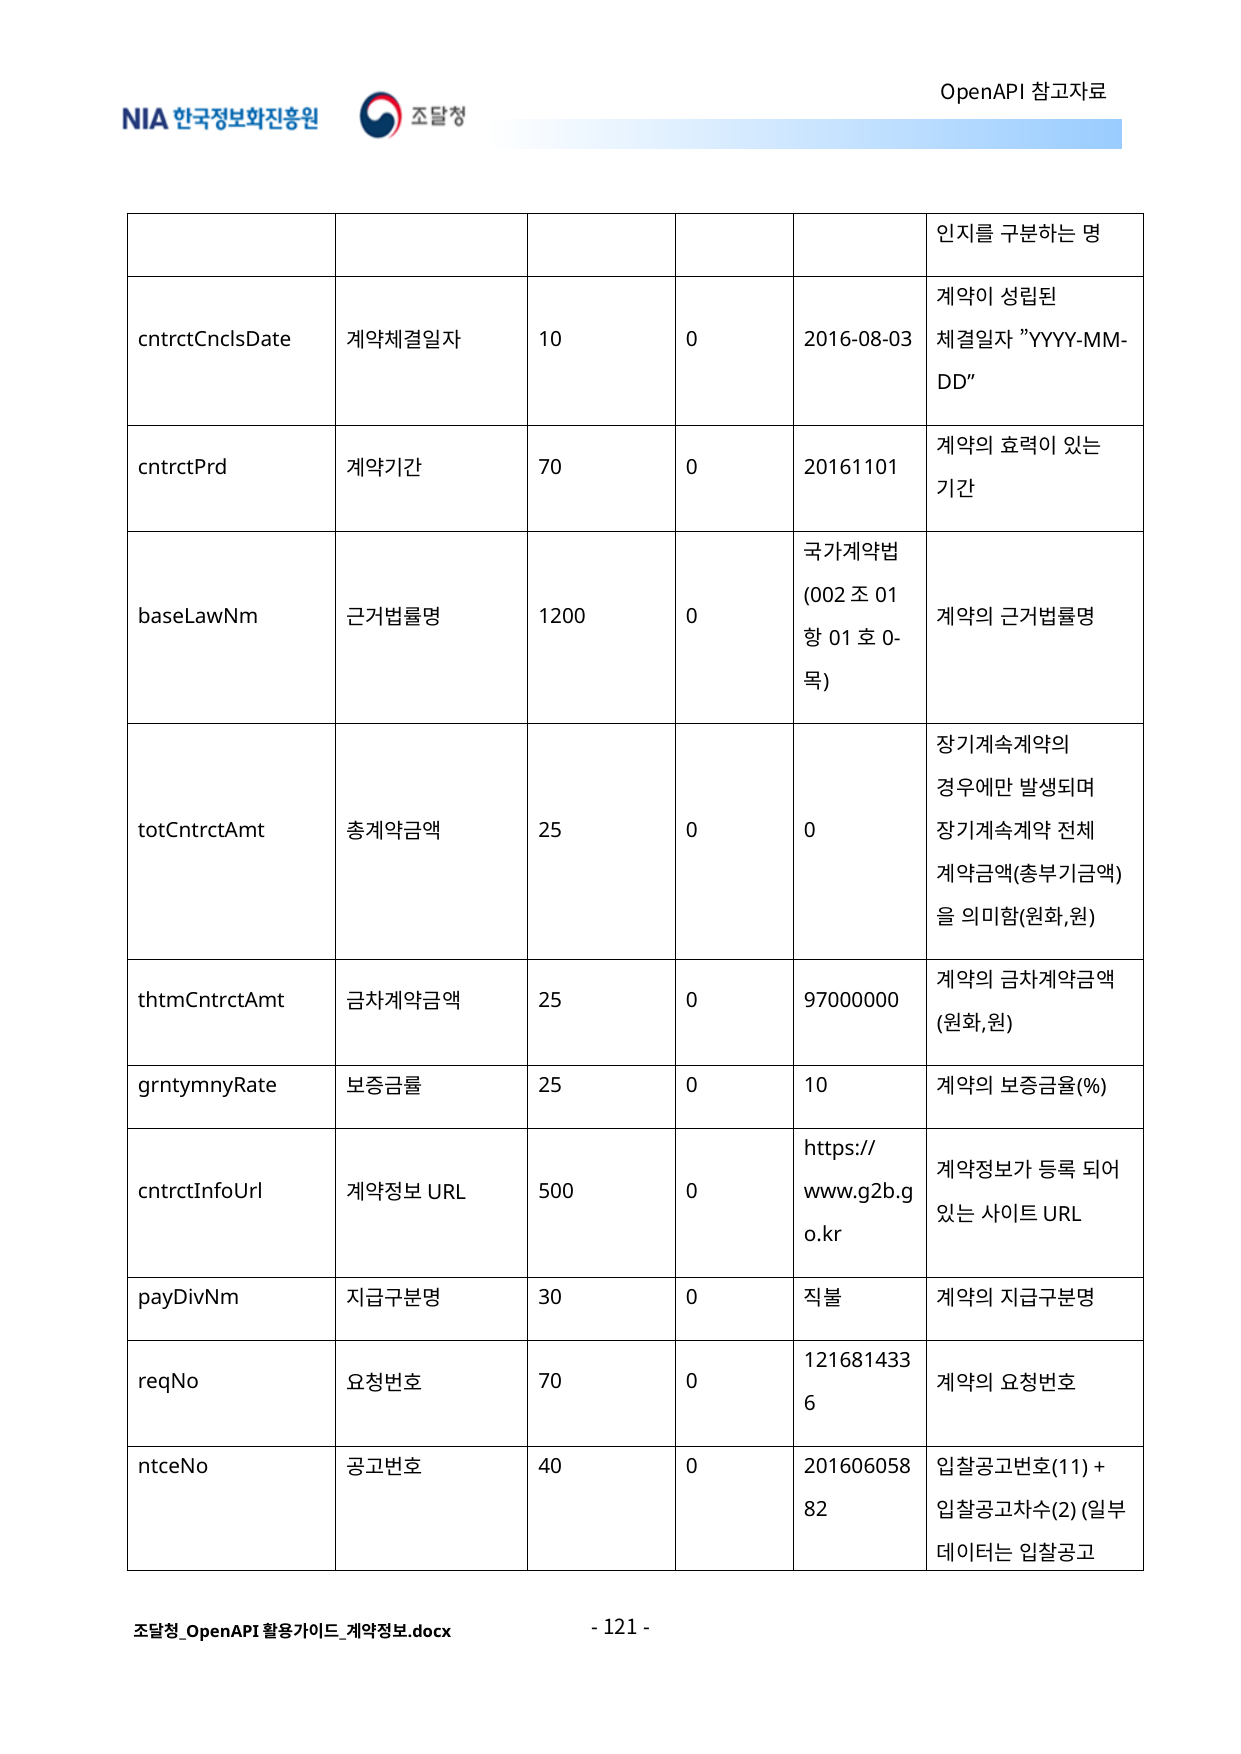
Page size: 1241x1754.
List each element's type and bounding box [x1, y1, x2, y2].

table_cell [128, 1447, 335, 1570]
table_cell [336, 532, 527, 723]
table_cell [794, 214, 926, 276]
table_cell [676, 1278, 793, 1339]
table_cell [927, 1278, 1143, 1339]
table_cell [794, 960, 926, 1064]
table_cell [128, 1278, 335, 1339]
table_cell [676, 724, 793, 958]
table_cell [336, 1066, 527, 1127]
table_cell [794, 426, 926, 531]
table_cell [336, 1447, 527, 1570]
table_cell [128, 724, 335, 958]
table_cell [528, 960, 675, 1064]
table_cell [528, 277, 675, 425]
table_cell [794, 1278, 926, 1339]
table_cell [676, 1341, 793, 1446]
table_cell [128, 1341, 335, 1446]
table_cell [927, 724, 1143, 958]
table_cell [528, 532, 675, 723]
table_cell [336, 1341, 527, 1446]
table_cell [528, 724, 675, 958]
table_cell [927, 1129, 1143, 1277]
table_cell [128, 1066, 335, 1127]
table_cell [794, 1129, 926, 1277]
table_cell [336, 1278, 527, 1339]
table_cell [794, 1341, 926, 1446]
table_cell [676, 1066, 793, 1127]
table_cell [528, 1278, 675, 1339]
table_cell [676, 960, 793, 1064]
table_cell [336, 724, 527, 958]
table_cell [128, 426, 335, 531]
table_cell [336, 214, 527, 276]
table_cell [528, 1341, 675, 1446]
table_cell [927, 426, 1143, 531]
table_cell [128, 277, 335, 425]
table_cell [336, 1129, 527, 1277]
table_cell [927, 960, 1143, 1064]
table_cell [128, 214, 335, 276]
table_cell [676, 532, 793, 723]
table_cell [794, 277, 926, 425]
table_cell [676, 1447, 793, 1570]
picture [118, 88, 472, 145]
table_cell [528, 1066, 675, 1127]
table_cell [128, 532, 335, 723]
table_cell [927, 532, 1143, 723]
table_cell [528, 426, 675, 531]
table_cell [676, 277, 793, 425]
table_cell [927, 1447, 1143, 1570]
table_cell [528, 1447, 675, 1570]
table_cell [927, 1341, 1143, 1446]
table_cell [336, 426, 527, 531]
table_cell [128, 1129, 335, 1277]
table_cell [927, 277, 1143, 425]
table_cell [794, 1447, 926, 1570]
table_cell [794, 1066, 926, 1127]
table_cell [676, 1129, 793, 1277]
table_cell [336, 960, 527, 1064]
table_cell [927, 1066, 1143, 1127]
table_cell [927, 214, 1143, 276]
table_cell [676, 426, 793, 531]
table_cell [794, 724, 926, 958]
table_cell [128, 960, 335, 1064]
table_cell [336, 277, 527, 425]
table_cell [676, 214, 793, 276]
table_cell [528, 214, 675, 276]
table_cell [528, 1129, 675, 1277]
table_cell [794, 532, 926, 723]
